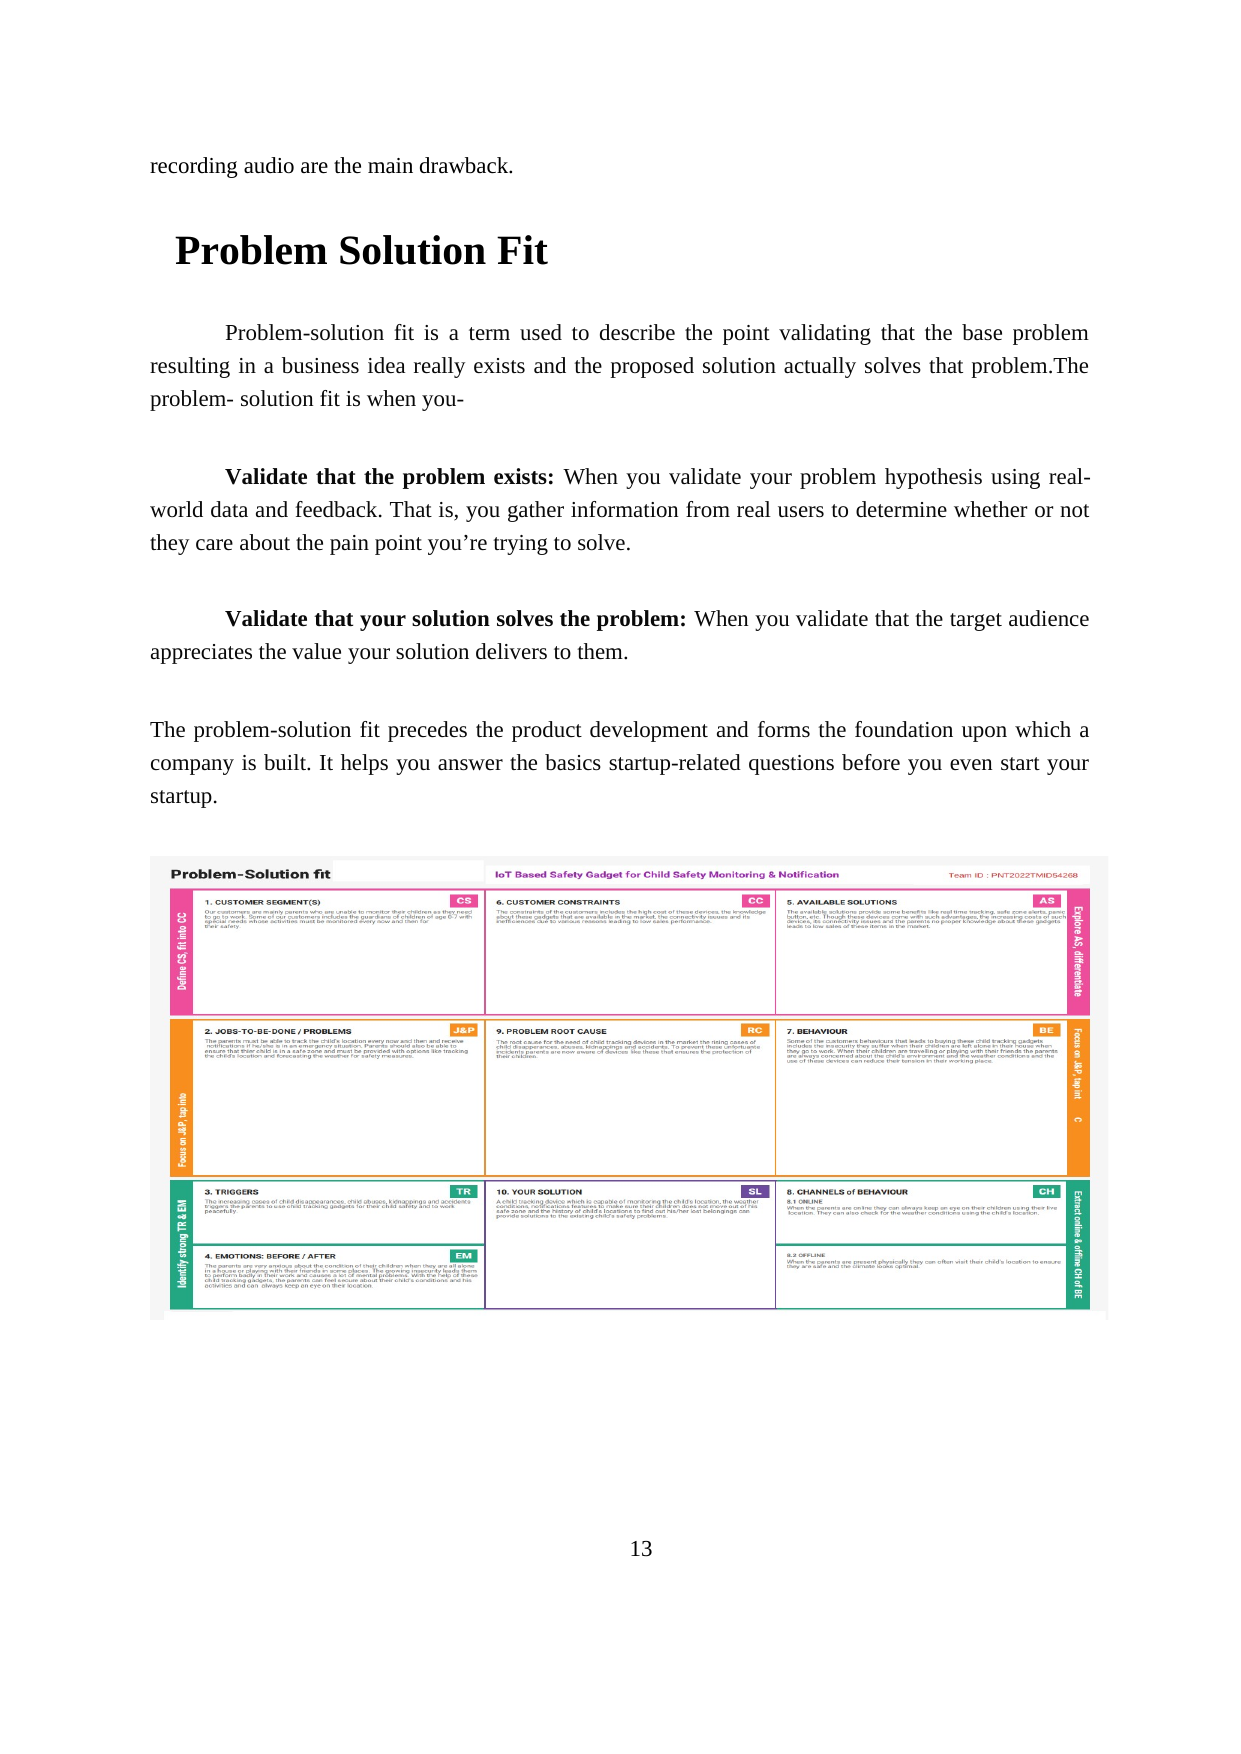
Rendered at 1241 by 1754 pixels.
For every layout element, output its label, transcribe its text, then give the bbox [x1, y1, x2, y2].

subtitle Problem Solution Fit [150, 225, 1194, 273]
text Validate that the problem exists: When you validate your problem hypothesis using real-world data and feedback. That is, you gather information from real users to determine whether or not they care about the pain point you’re trying to solve. [150, 463, 1091, 555]
text Problem-solution fit is a term used to describe the point validating that the base problem resulting in a business idea really exists and the proposed solution actually solves that problem.The problem- solution fit is when you- [150, 319, 1090, 411]
picture [150, 856, 1109, 1320]
text The problem-solution fit precedes the product development and forms the foundation upon which a company is built. It helps you answer the basics startup-related questions before you even start your startup. [150, 716, 1091, 808]
text Validate that your solution solves the problem: When you validate that the target audience appreciates the value your solution delivers to them. [150, 605, 1090, 664]
text recording audio are the main drawback. [150, 152, 1194, 178]
